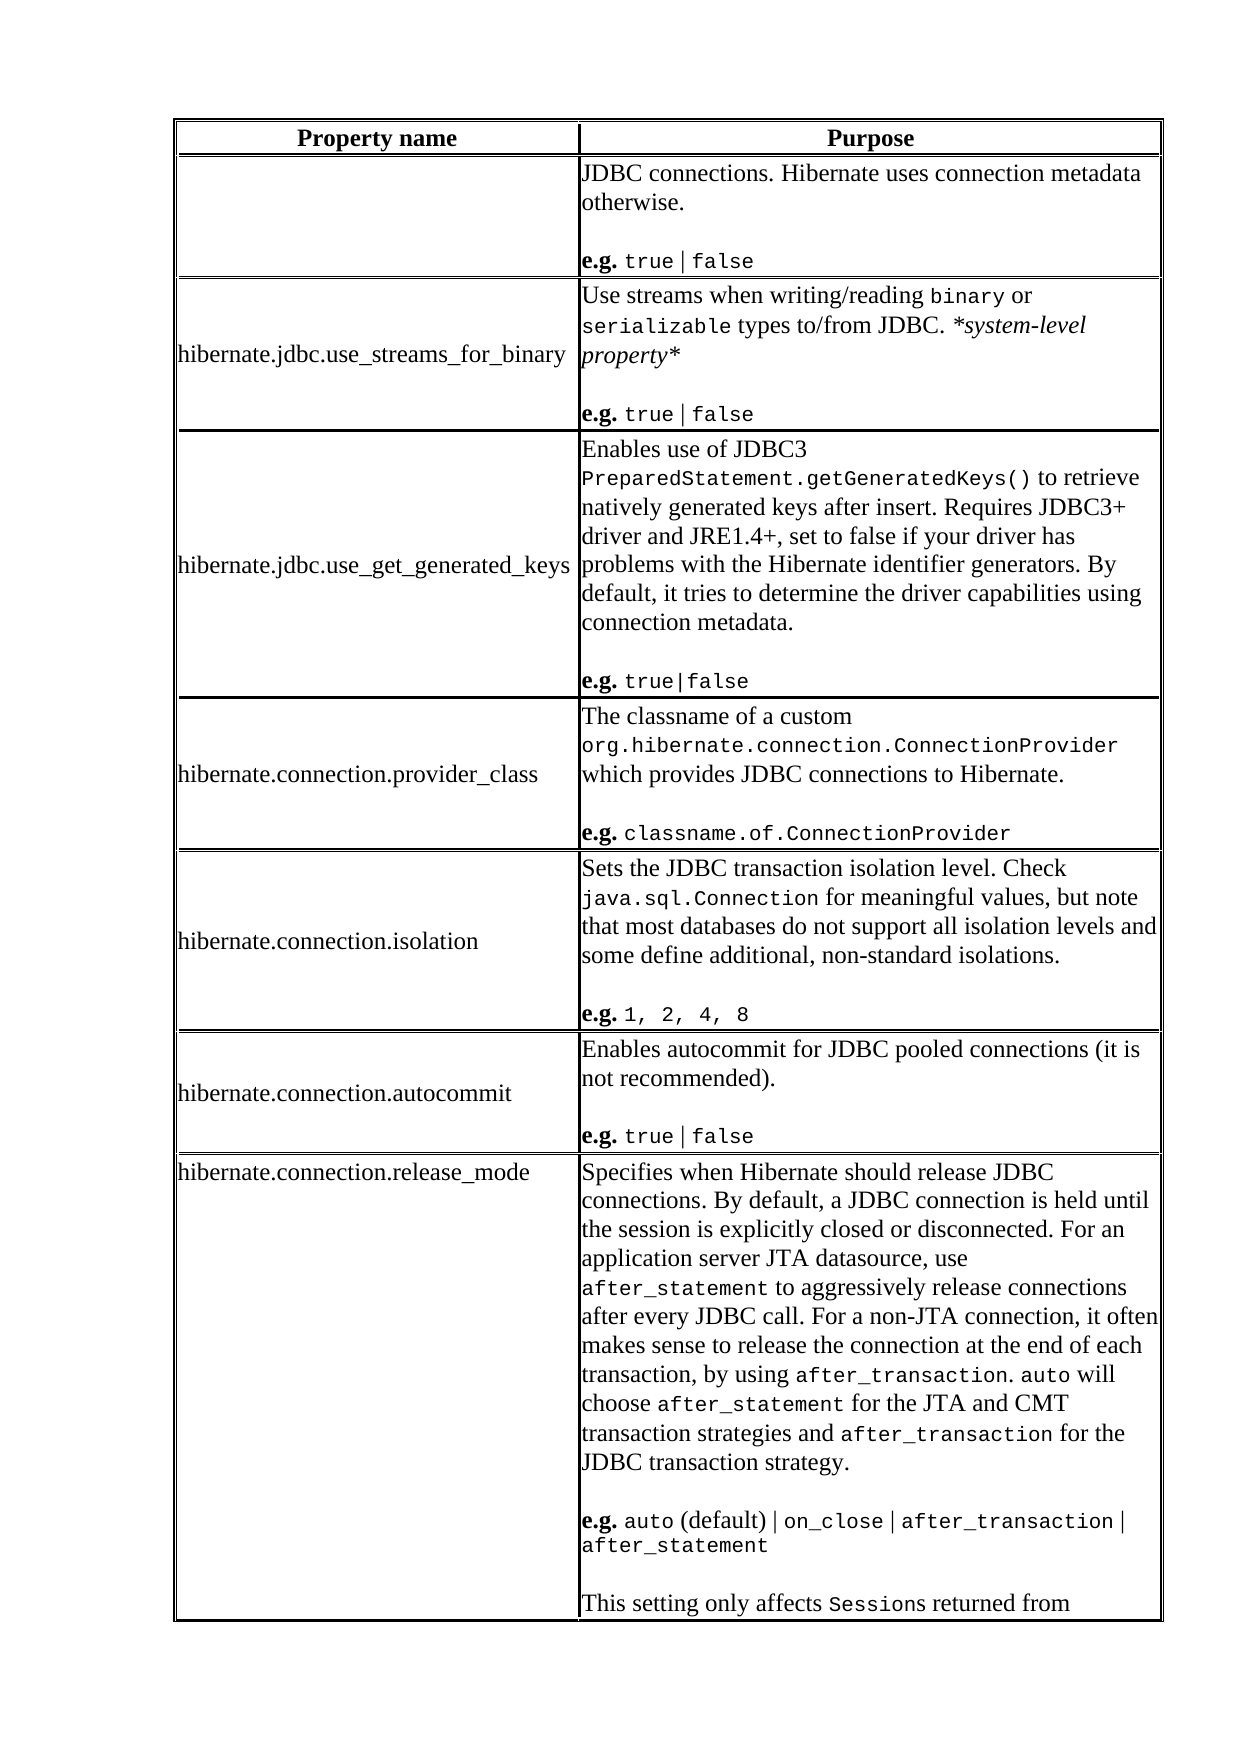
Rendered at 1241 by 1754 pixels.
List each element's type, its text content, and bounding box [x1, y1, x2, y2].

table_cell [581, 153, 1161, 276]
table_cell The classname of a custom org.hibernate.connection.ConnectionProvider which provides JDBC connections to Hibernate. e.g. classname.of.ConnectionProvider [581, 696, 1160, 848]
table_cell Sets the JDBC transaction isolation level. Check java.sql.Connection for meaningful values, but note that most databases do not support all isolation levels and some define additional, non-standard isolations. e.g. 1, 2, 4, 8 [581, 848, 1161, 1029]
table_cell hibernate.connection.provider_class [177, 696, 578, 848]
table_cell hibernate.jdbc.use_scrollable_resultset [177, 153, 578, 276]
table_cell hibernate.connection.autocommit [177, 1029, 578, 1152]
table_header Property name [177, 120, 579, 153]
table_cell hibernate.jdbc.use_get_generated_keys [177, 429, 578, 696]
table_cell Enables use of JDBC3 PreparedStatement.getGeneratedKeys() to retrieve natively generated keys after insert. Requires JDBC3+ driver and JRE1.4+, set to false if your driver has problems with the Hibernate identifier generators. By default, it tries to determine the driver capabilities using connection metadata. e.g. true|false [581, 429, 1160, 696]
table_cell Use streams when writing/reading binary or serializable types to/from JDBC. *system-level property* e.g. true | false [579, 276, 1162, 429]
table_cell hibernate.jdbc.use_streams_for_binary [175, 276, 579, 429]
table_header Purpose [579, 122, 1160, 153]
table_cell hibernate.connection.isolation [177, 848, 578, 1029]
table_cell Enables autocommit for JDBC pooled connections (it is not recommended). e.g. true | false [581, 1029, 1161, 1152]
table_cell hibernate.connection.release_mode [175, 1152, 579, 1619]
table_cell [579, 1152, 1162, 1619]
